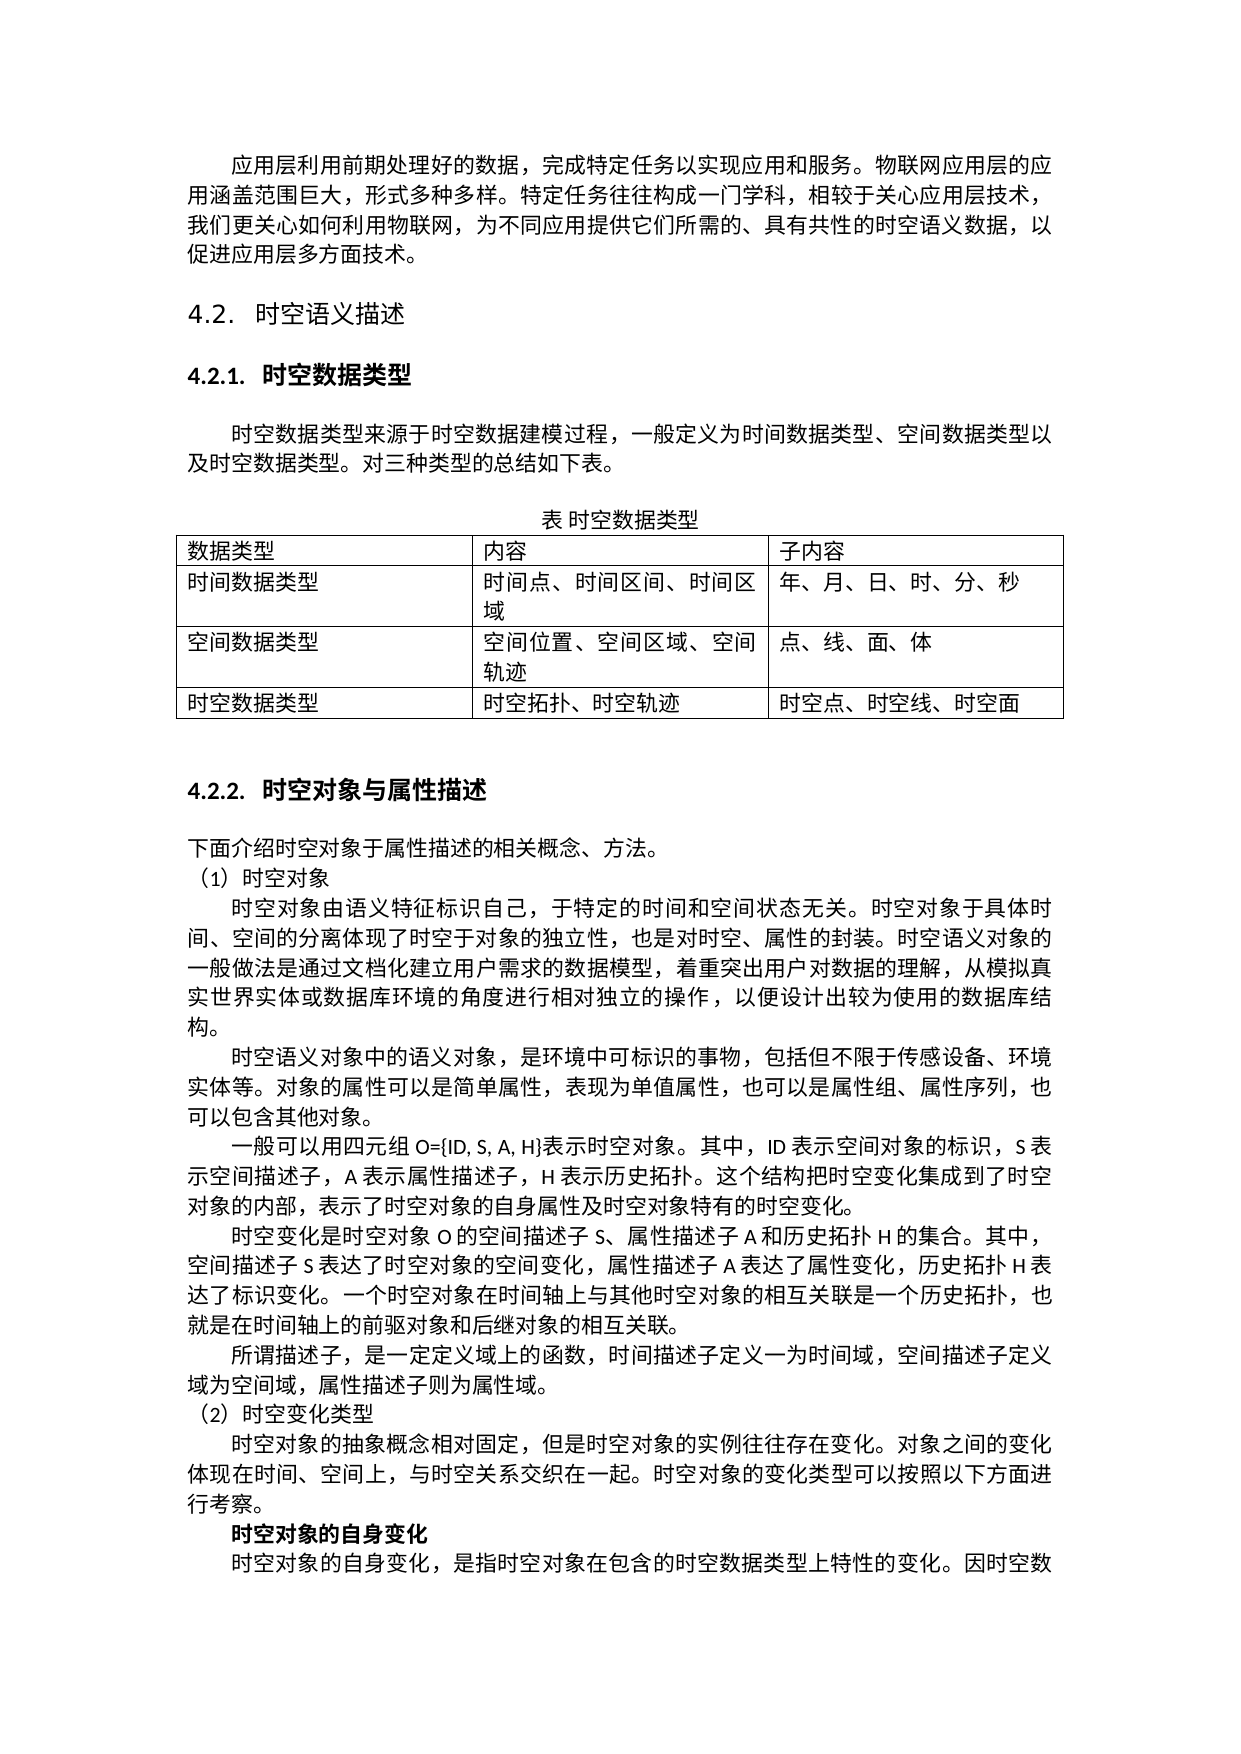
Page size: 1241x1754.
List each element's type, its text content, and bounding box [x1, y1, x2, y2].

text （1）时空对象 [187, 863, 1053, 893]
list 应用层利用前期处理好的数据，完成特定任务以实现应用和服务。物联网应用层的应用涵盖范围巨大，形式多种多样。特定任务往往构成一门学科，相较于关心应用层技术，我们更关心如何利用物联网，为不同应用提供它们所需的、具有共性的时空语义数据，以促进应用层多方面技术。 [187, 150, 1053, 269]
text 时空数据类型来源于时空数据建模过程，一般定义为时间数据类型、空间数据类型以及时空数据类型。对三种类型的总结如下表。 [187, 418, 1053, 478]
subtitle 时空对象与属性描述 [187, 772, 1053, 806]
list 时空变化类型 [187, 1399, 1053, 1429]
table_cell 时空点、时空线、时空面 [769, 688, 1063, 717]
table_header 数据类型 [177, 536, 472, 565]
text 表 时空数据类型 [187, 505, 1053, 534]
text 时空语义对象中的语义对象，是环境中可标识的事物，包括但不限于传感设备、环境实体等。对象的属性可以是简单属性，表现为单值属性，也可以是属性组、属性序列，也可以包含其他对象。 [187, 1042, 1053, 1131]
subtitle 时空数据类型 [187, 357, 1053, 391]
text 一般可以用四元组O={ID, S, A, H}表示时空对象。其中，ID表示空间对象的标识，S表示空间描述子，A表示属性描述子，H表示历史拓扑。这个结构把时空变化集成到了时空对象的内部，表示了时空对象的自身属性及时空对象特有的时空变化。 [187, 1131, 1053, 1221]
list 时空对象的抽象概念相对固定，但是时空对象的实例往往存在变化。对象之间的变化体现在时间、空间上，与时空关系交织在一起。时空对象的变化类型可以按照以下方面进行考察。 [187, 1429, 1053, 1519]
table_cell 时间点、时间区间、时间区域 [473, 566, 768, 626]
table_cell 空间数据类型 [177, 627, 472, 687]
subtitle 时空语义描述 [187, 296, 1053, 330]
table_cell 时间数据类型 [177, 566, 472, 626]
table_header 内容 [473, 536, 768, 565]
text 时空对象的自身变化，是指时空对象在包含的时空数据类型上特性的变化。因时空数据类型包含三方面，各方面包含一定的字内容，于是可以依据这些子内容的变化表征时空对象的自身变化。 [187, 1548, 1053, 1578]
text 时空变化是时空对象O的空间描述子S、属性描述子A和历史拓扑H的集合。其中，空间描述子S表达了时空对象的空间变化，属性描述子A表达了属性变化，历史拓扑H表达了标识变化。一个时空对象在时间轴上与其他时空对象的相互关联是一个历史拓扑，也就是在时间轴上的前驱对象和后继对象的相互关联。 [187, 1221, 1053, 1340]
text 下面介绍时空对象于属性描述的相关概念、方法。 [187, 833, 1053, 863]
list 时空对象的自身变化 [187, 1519, 1053, 1548]
table_header 子内容 [769, 536, 1063, 565]
table_cell 时空拓扑、时空轨迹 [473, 688, 768, 717]
table_cell 年、月、日、时、分、秒 [769, 566, 1063, 626]
table_cell 空间位置、空间区域、空间轨迹 [473, 627, 768, 687]
table_cell 时空数据类型 [177, 688, 472, 717]
table_cell 点、线、面、体 [769, 627, 1063, 687]
text 所谓描述子，是一定定义域上的函数，时间描述子定义一为时间域，空间描述子定义域为空间域，属性描述子则为属性域。 [187, 1340, 1053, 1399]
text 时空对象由语义特征标识自己，于特定的时间和空间状态无关。时空对象于具体时间、空间的分离体现了时空于对象的独立性，也是对时空、属性的封装。时空语义对象的一般做法是通过文档化建立用户需求的数据模型，着重突出用户对数据的理解，从模拟真实世界实体或数据库环境的角度进行相对独立的操作，以便设计出较为使用的数据库结构。 [187, 893, 1053, 1042]
